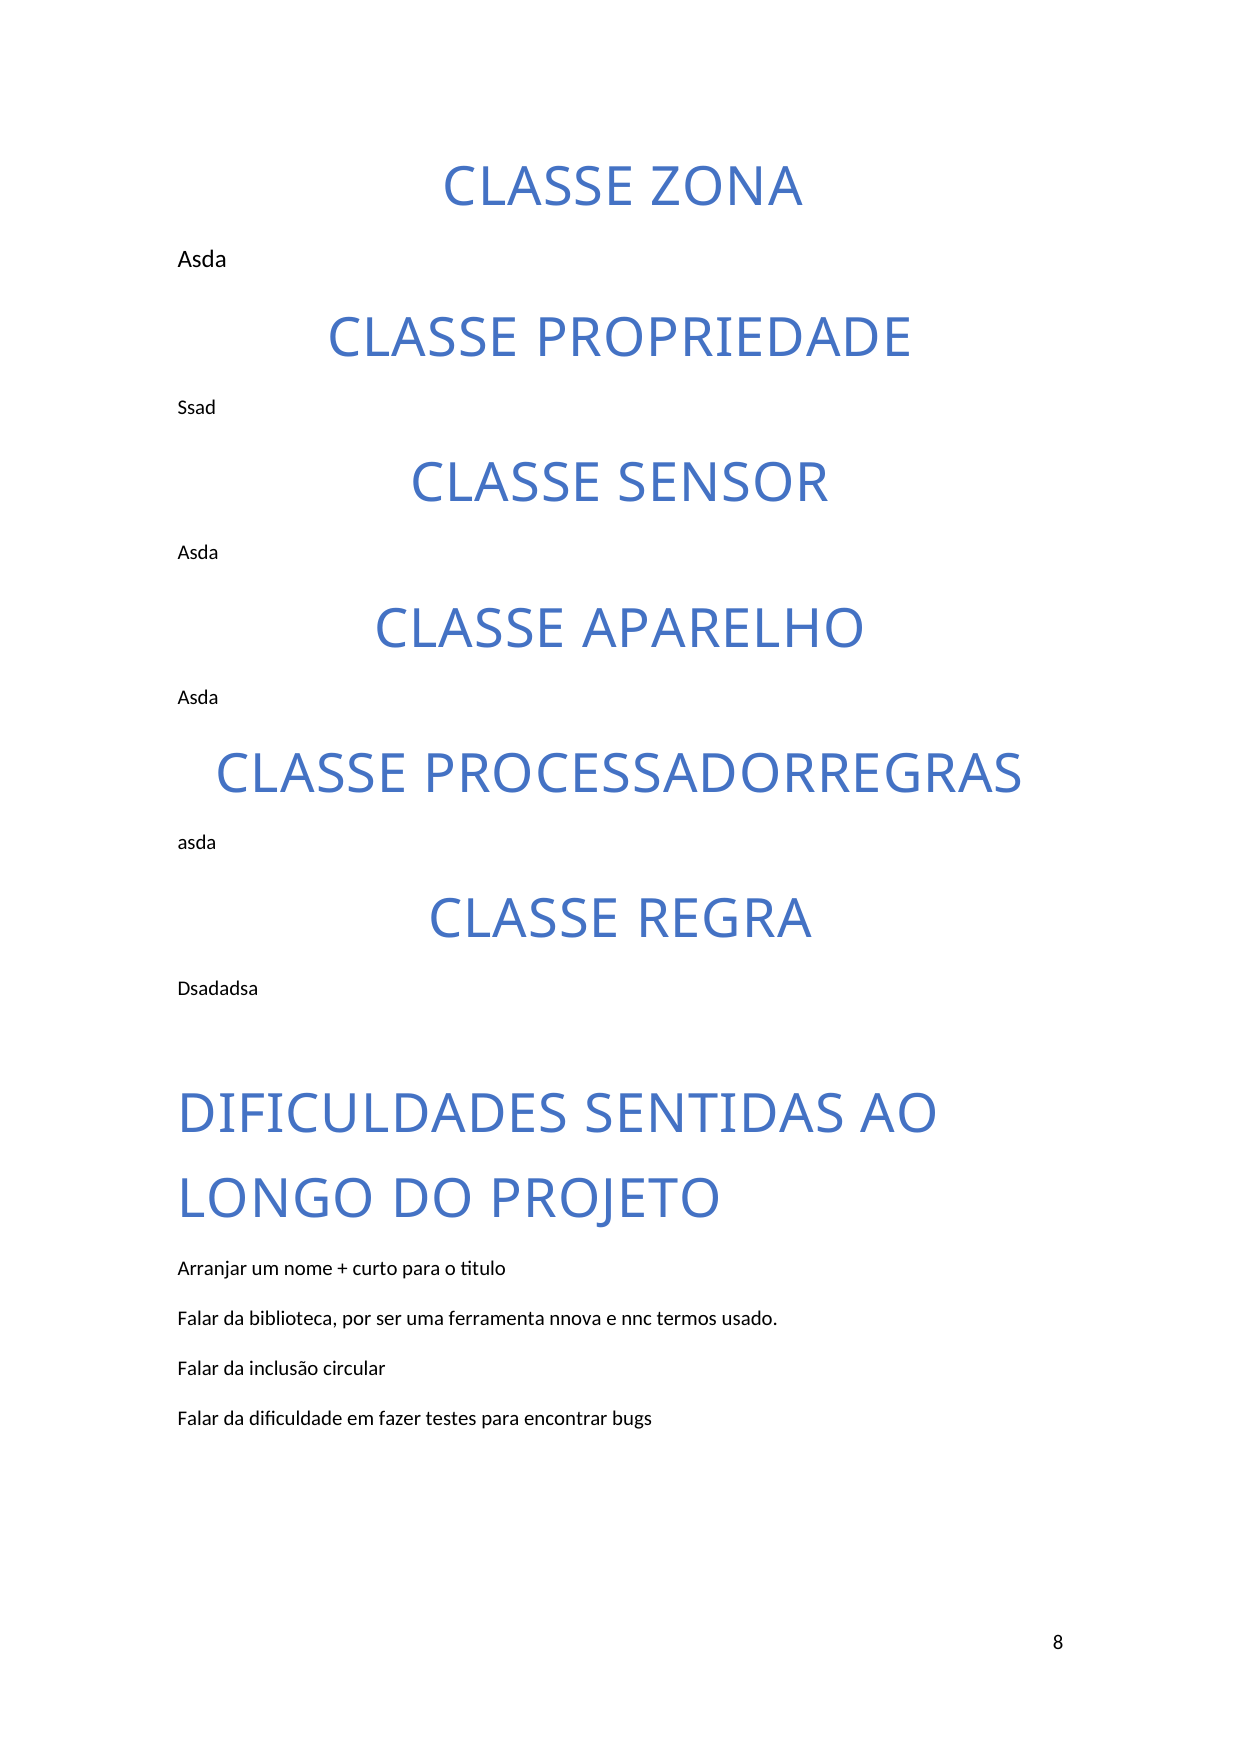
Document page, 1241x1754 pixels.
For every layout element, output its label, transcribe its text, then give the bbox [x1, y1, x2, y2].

title Classe Aparelho [177, 589, 1063, 663]
text Ssad [177, 394, 1063, 419]
text Asda [177, 539, 1063, 564]
title DIFICULDADES SENTIDAS AO LONGO DO PROJETO [177, 1075, 1063, 1233]
text Falar da inclusão circular [177, 1355, 1063, 1380]
title Classe Propriedade [177, 299, 1063, 372]
text Arranjar um nome + curto para o titulo [177, 1255, 1063, 1280]
text Falar da dificuldade em fazer testes para encontrar bugs [177, 1405, 1063, 1430]
text Asda [177, 243, 1063, 273]
title Classe Regra [177, 879, 1063, 953]
title Classe Sensor [177, 444, 1063, 518]
text Falar da biblioteca, por ser uma ferramenta nnova e nnc termos usado. [177, 1305, 1063, 1330]
title Classe Zona [177, 148, 1063, 221]
text asda [177, 829, 1063, 855]
text Dsadadsa [177, 975, 1063, 1000]
title Classe ProcessadorRegras [177, 734, 1063, 808]
text Asda [177, 684, 1063, 710]
